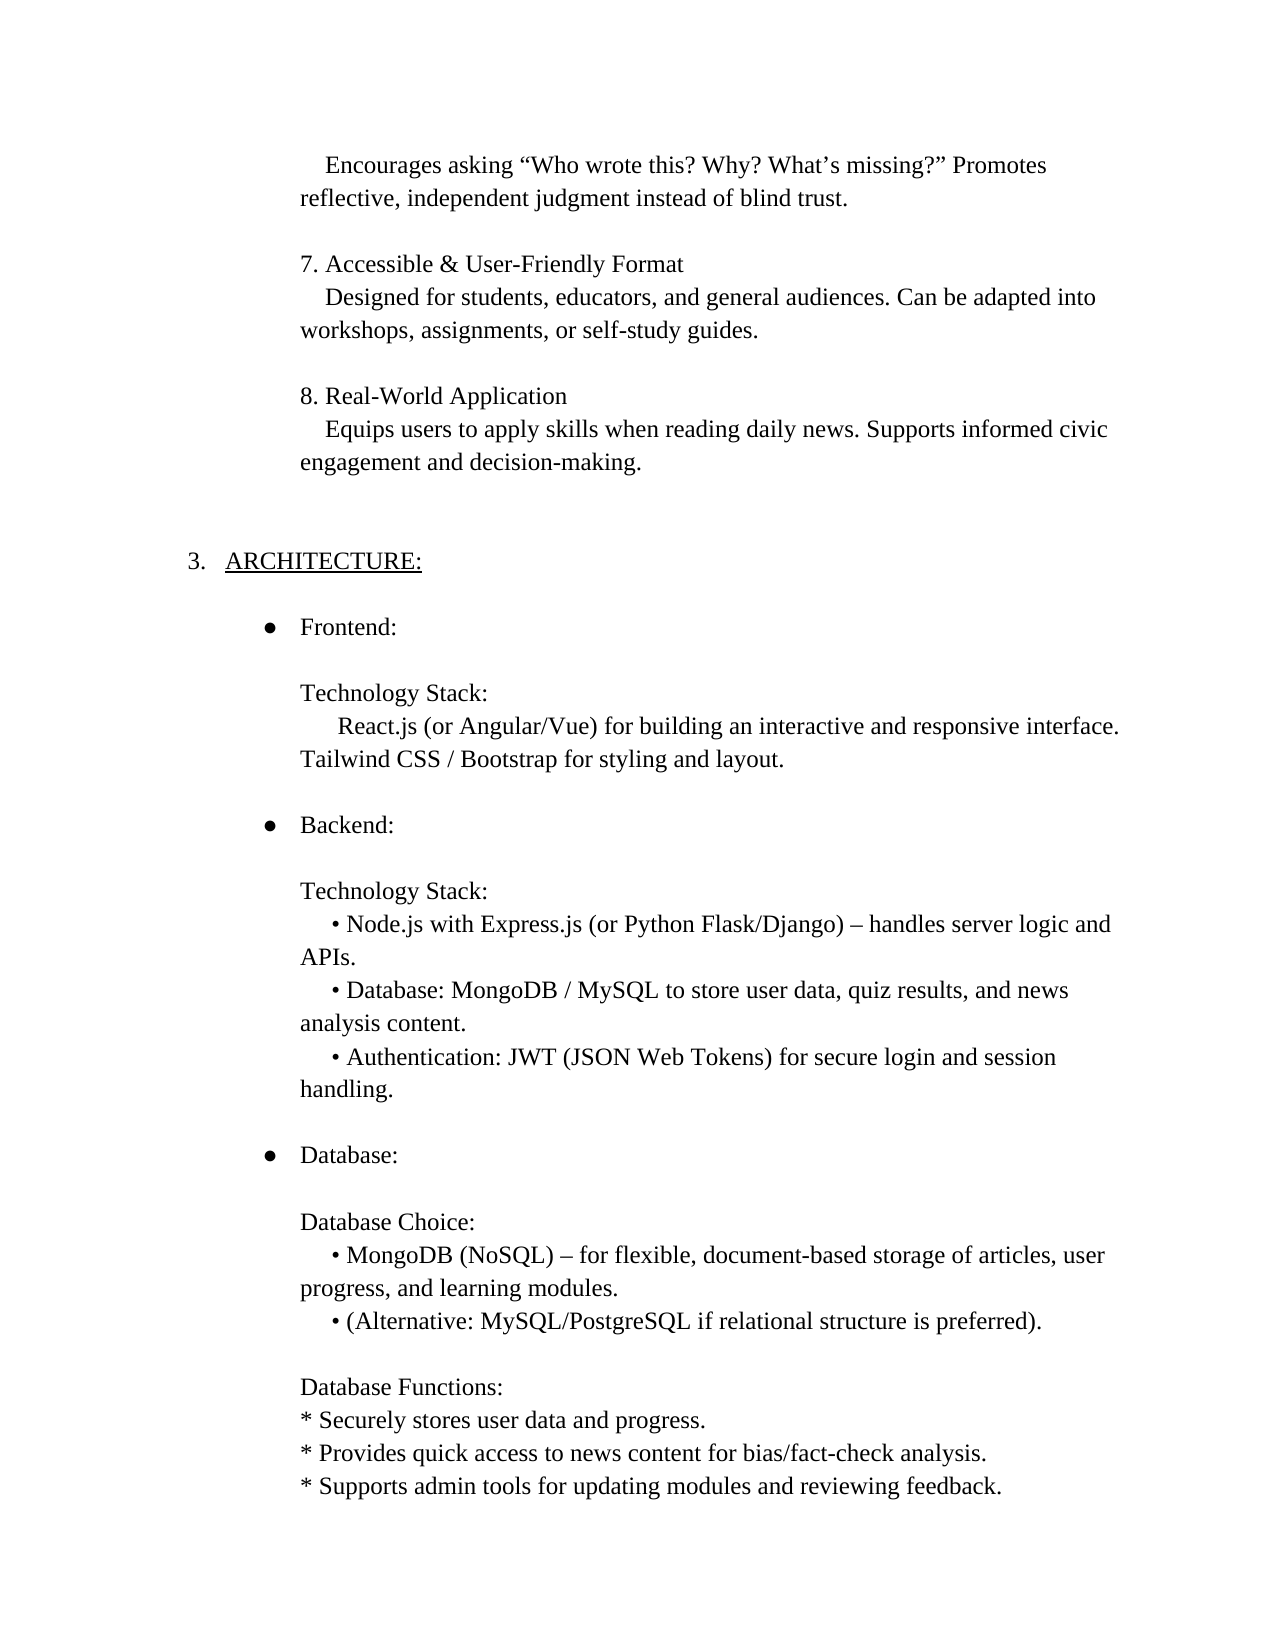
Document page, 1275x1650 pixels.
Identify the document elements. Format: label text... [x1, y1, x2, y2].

text 7. Accessible & User-Friendly Format [300, 249, 1125, 278]
text Database Functions: [300, 1372, 1125, 1401]
text Technology Stack: [150, 678, 1125, 707]
text • (Alternative: MySQL/PostgreSQL if relational structure is preferred). [300, 1306, 1125, 1334]
text Database Choice: [300, 1207, 1125, 1235]
text React.js (or Angular/Vue) for building an interactive and responsive interface. Tailwind CSS / Bootstrap for styling and layout. [300, 711, 1125, 773]
text Equips users to apply skills when reading daily news. Supports informed civic engagement and decision-making. [300, 414, 1125, 476]
text Designed for students, educators, and general audiences. Can be adapted into workshops, assignments, or self-study guides. [300, 282, 1125, 344]
text Technology Stack: [300, 876, 1125, 905]
list Backend: [262, 810, 1125, 839]
text • Database: MongoDB / MySQL to store user data, quiz results, and news analysis content. [300, 976, 1125, 1037]
list Database: [262, 1141, 1125, 1169]
list Frontend: [262, 612, 1125, 641]
text * Securely stores user data and progress. [300, 1405, 1125, 1433]
text Encourages asking “Who wrote this? Why? What’s missing?” Promotes reflective, independent judgment instead of blind trust. [300, 150, 1125, 212]
text • Node.js with Express.js (or Python Flask/Django) – handles server logic and APIs. [300, 909, 1125, 971]
text * Supports admin tools for updating modules and reviewing feedback. [300, 1471, 1125, 1499]
text 8. Real-World Application [300, 381, 1125, 410]
text • MongoDB (NoSQL) – for flexible, document-based storage of articles, user progress, and learning modules. [300, 1240, 1125, 1301]
text • Authentication: JWT (JSON Web Tokens) for secure login and session handling. [300, 1042, 1125, 1103]
text * Provides quick access to news content for bias/fact-check analysis. [300, 1438, 1125, 1467]
list ARCHITECTURE: [187, 546, 1125, 575]
